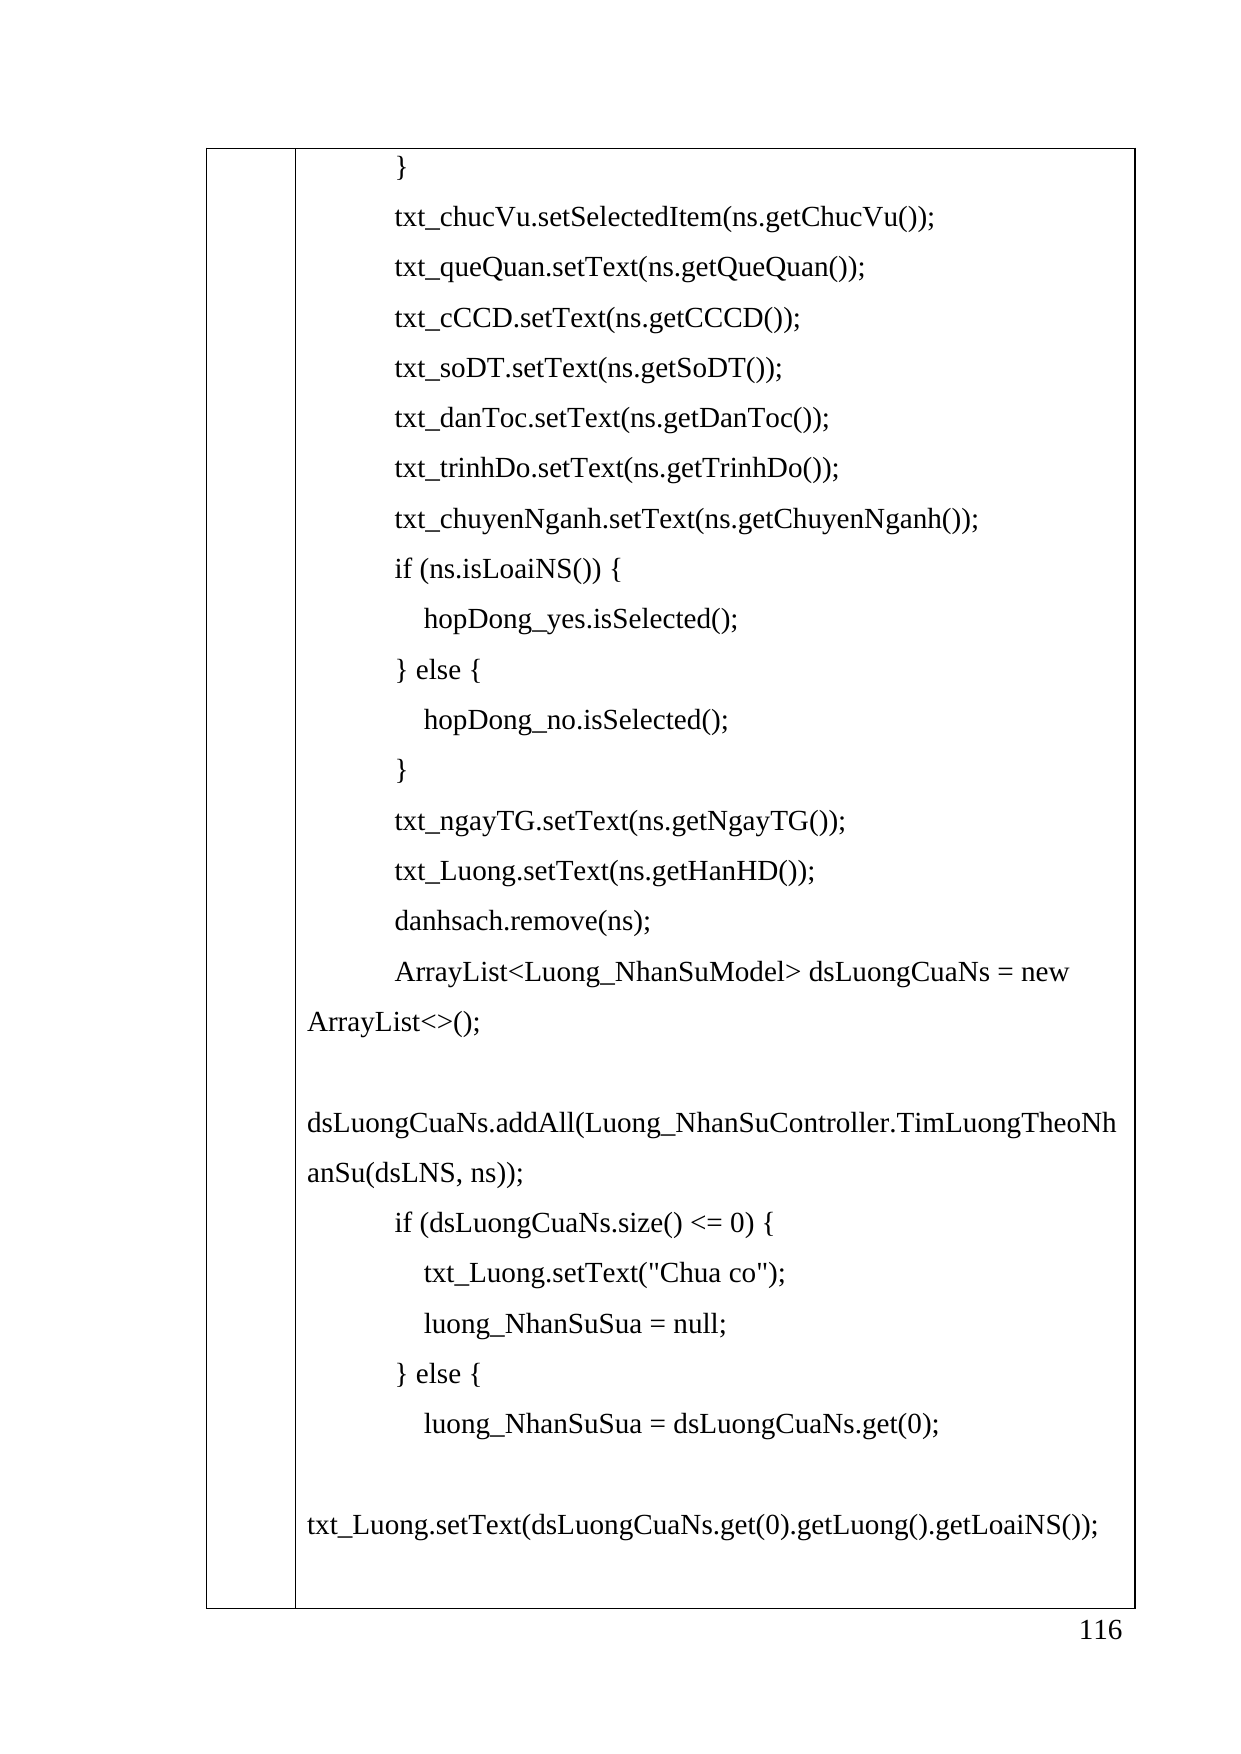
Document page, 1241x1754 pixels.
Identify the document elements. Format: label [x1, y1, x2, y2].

table_cell [207, 149, 295, 1608]
table_cell [296, 149, 1134, 1608]
